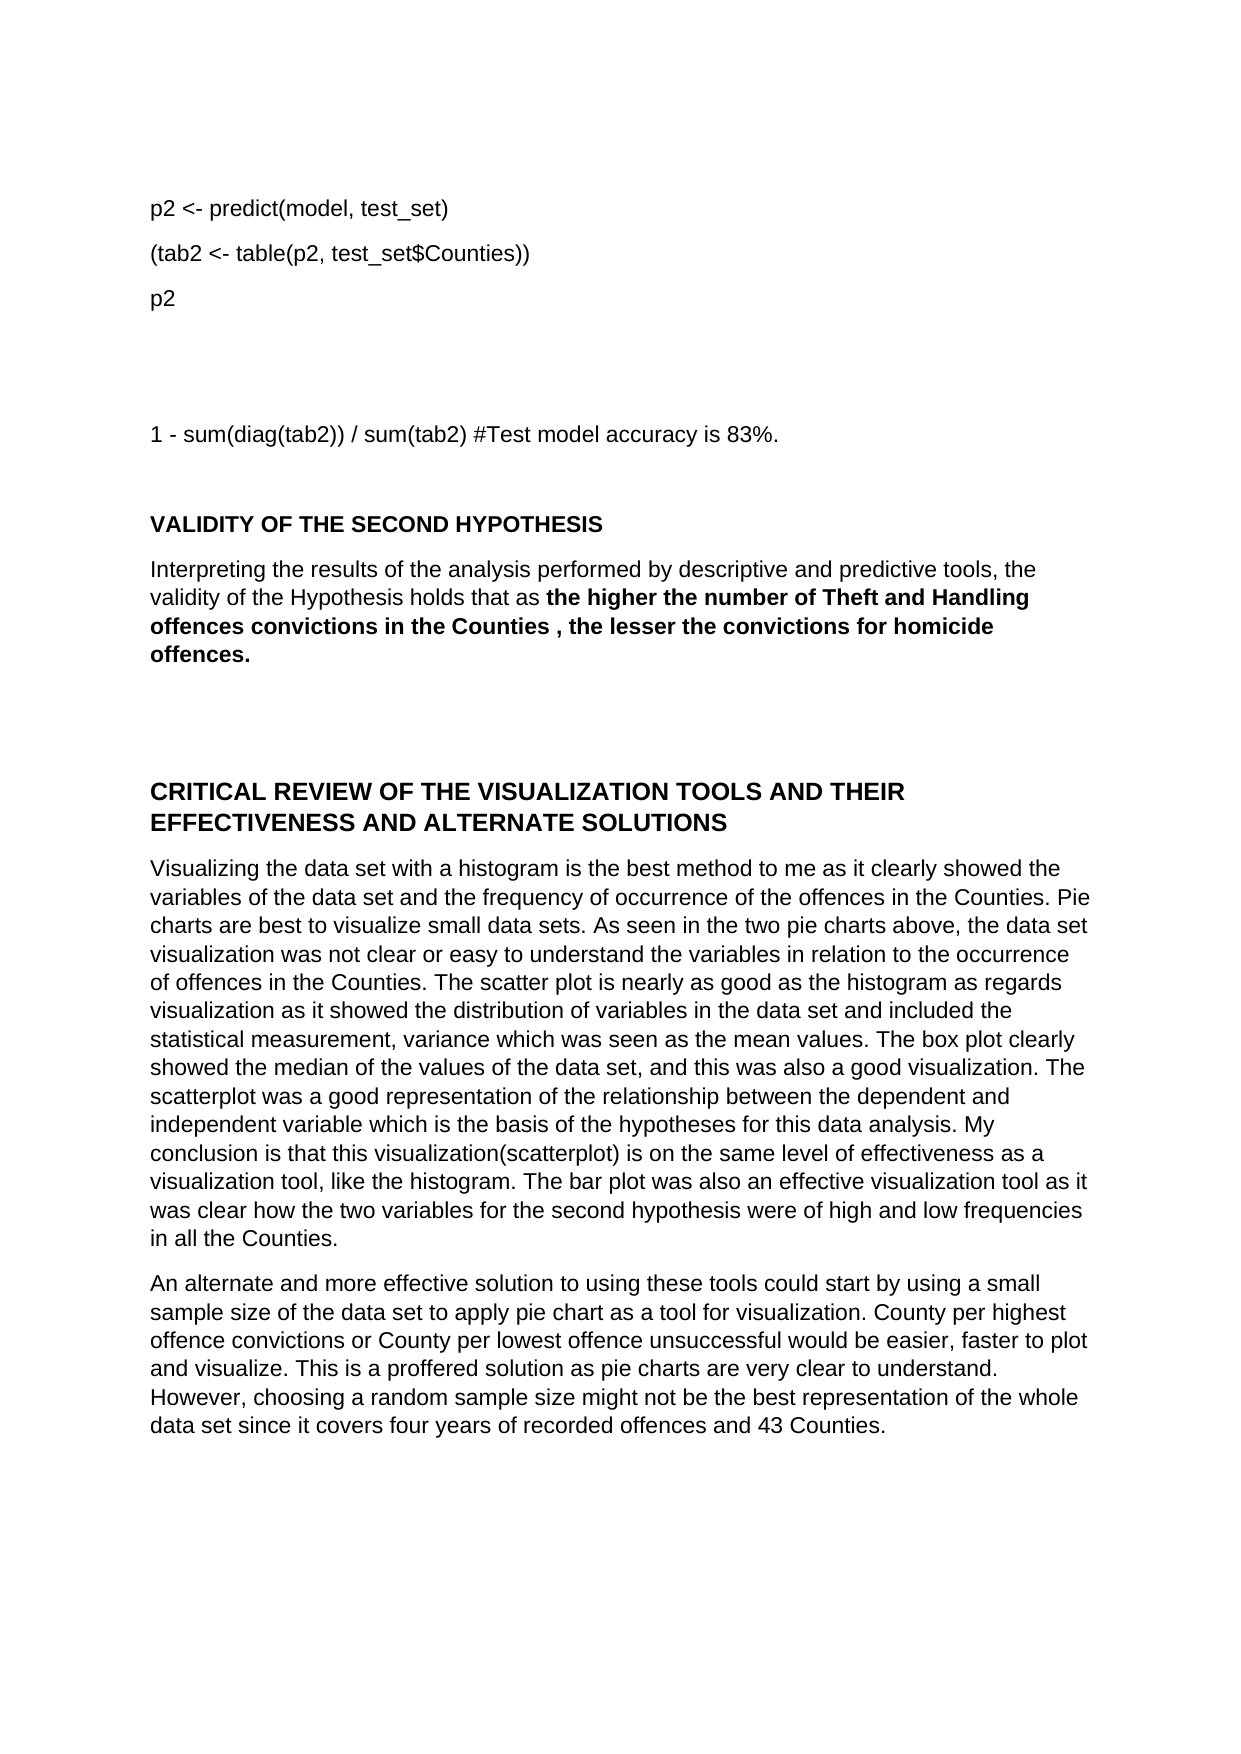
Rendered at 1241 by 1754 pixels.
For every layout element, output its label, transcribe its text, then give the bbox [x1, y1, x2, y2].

text (tab2 <- table(p2, test_set$Counties)) [150, 240, 1090, 267]
text Interpreting the results of the analysis performed by descriptive and predictive tools, the validity of the Hypothesis holds that as the higher the number of Theft and Handling offences convictions in the Counties , the lesser the convictions for homicide offences. [150, 556, 1090, 668]
text p2 [150, 285, 1090, 312]
text An alternate and more effective solution to using these tools could start by using a small sample size of the data set to apply pie chart as a tool for visualization. County per highest offence convictions or County per lowest offence unsuccessful would be easier, faster to plot and visualize. This is a proffered solution as pie charts are very clear to understand. However, choosing a random sample size might not be the best representation of the whole data set since it covers four years of recorded offences and 43 Counties. [150, 1270, 1090, 1439]
text Visualizing the data set with a histogram is the best method to me as it clearly showed the variables of the data set and the frequency of occurrence of the offences in the Counties. Pie charts are best to visualize small data sets. As seen in the two pie charts above, the data set visualization was not clear or easy to understand the variables in relation to the occurrence of offences in the Counties. The scatter plot is nearly as good as the histogram as regards visualization as it showed the distribution of variables in the data set and included the statistical measurement, variance which was seen as the mean values. The box plot clearly showed the median of the values of the data set, and this was also a good visualization. The scatterplot was a good representation of the relationship between the dependent and independent variable which is the basis of the hypotheses for this data analysis. My conclusion is that this visualization(scatterplot) is on the same level of effectiveness as a visualization tool, like the histogram. The bar plot was also an effective visualization tool as it was clear how the two variables for the second hypothesis were of high and low frequencies in all the Counties. [150, 855, 1090, 1251]
text p2 <- predict(model, test_set) [150, 195, 1090, 221]
text VALIDITY OF THE SECOND HYPOTHESIS [150, 511, 1090, 537]
text 1 - sum(diag(tab2)) / sum(tab2) #Test model accuracy is 83%. [150, 421, 1090, 447]
text CRITICAL REVIEW OF THE VISUALIZATION TOOLS AND THEIR EFFECTIVENESS AND ALTERNATE SOLUTIONS [150, 777, 1090, 836]
